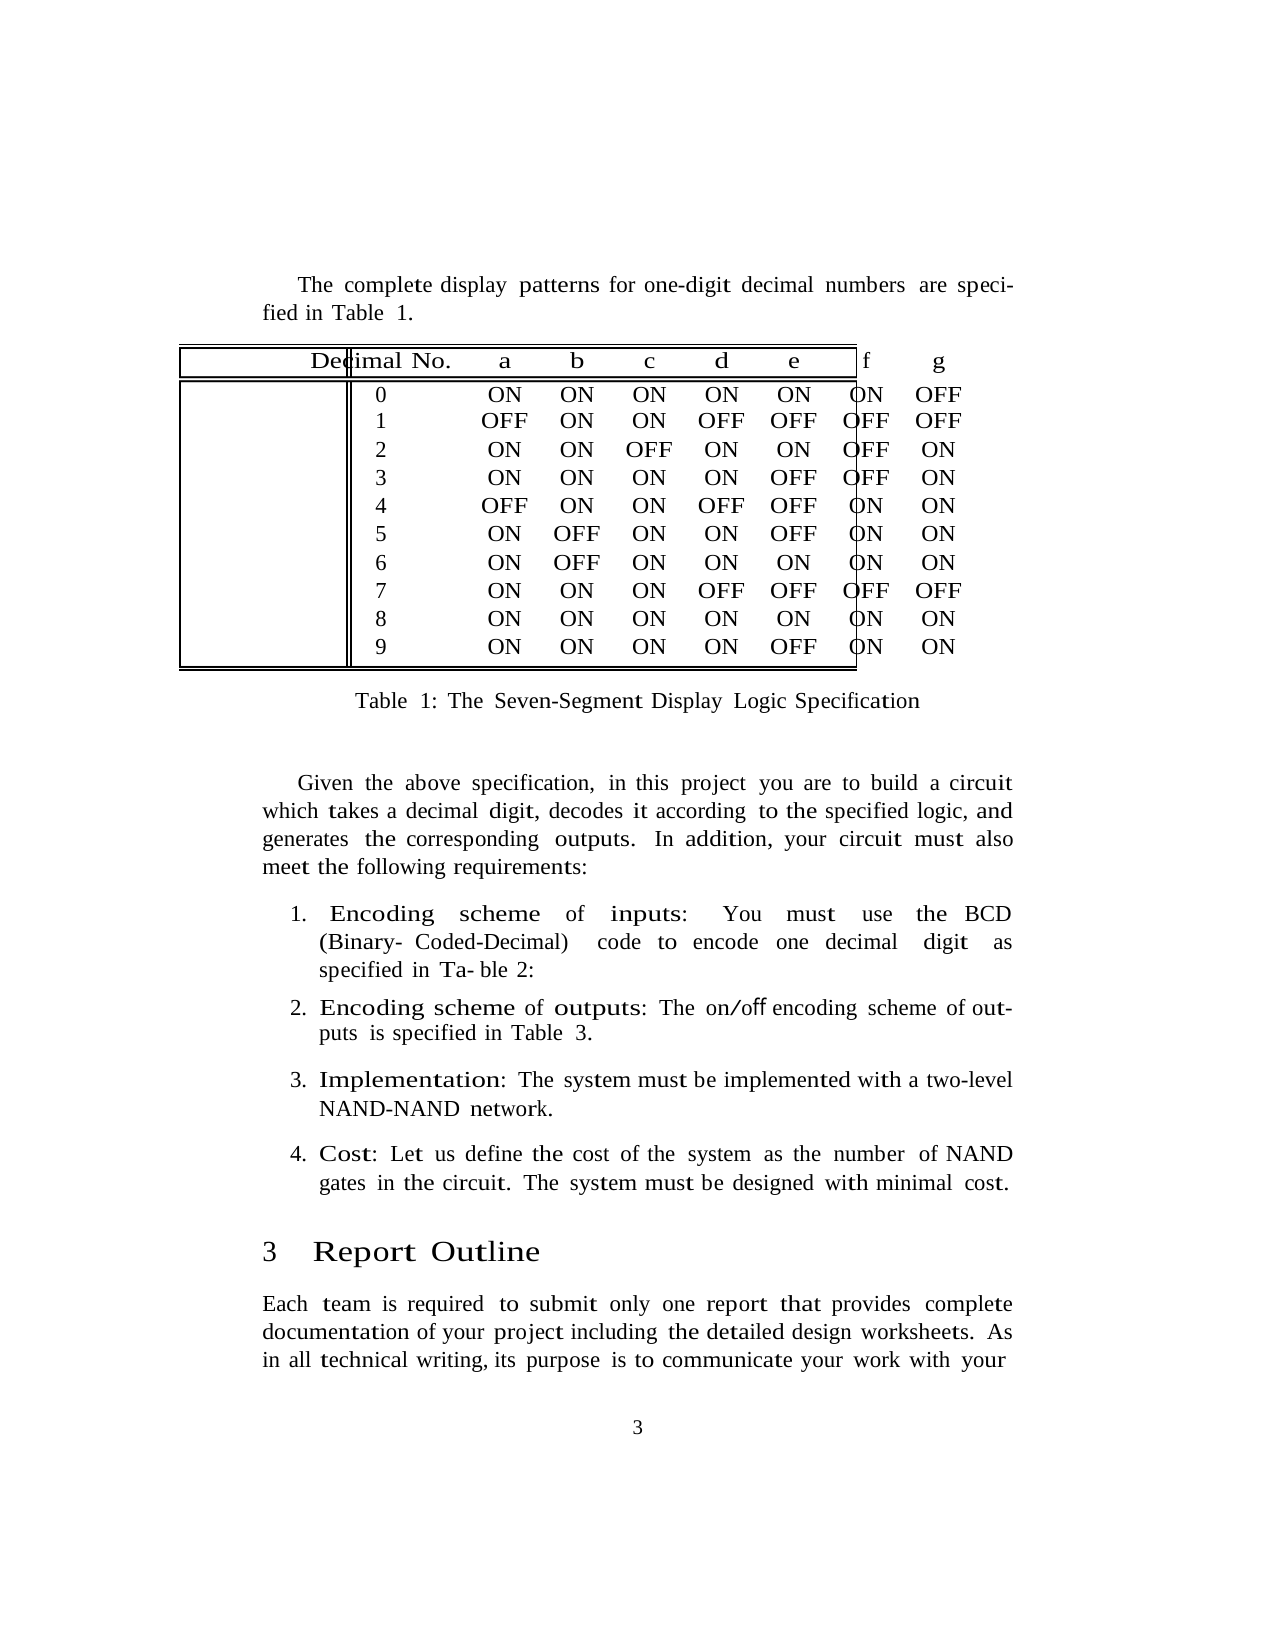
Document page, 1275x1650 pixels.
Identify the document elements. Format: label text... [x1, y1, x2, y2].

text NAND-NAND network. [319, 1095, 1096, 1121]
text The complete display patterns for one-digit decimal numbers are speci- fied in Table 1. [262, 271, 1014, 325]
text Given the above specification, in this project you are to build a circuit which takes a decimal digit, decodes it according to the specified logic, and generates the corresponding outputs. In addition, your circuit must also meet the following requirements: [262, 769, 1013, 879]
text 3. Implementation: The system must be implemented with a two-level [290, 1067, 1096, 1093]
text 4. Cost: Let us define the cost of the system as the number of NAND [290, 1141, 1096, 1167]
text gates in the circuit. The system must be designed with minimal cost. [319, 1169, 1096, 1195]
picture [179, 344, 857, 671]
text 1. Encoding scheme of inputs: You must use the BCD (Binary- Coded-Decimal) code to encode one decimal digit as specified in Ta- ble 2: [290, 900, 1013, 983]
text 3 Report Outline [262, 1234, 541, 1267]
text Table 1: The Seven-Segment Display Logic Specification [355, 687, 1096, 714]
text Each team is required to submit only one report that provides complete documentation of your project including the detailed design worksheets. As in all technical writing, its purpose is to communicate your work with your [262, 1290, 1013, 1372]
text 2. Encoding scheme of outputs: The on/oﬀ encoding scheme of out- puts is specified in Table 3. [290, 992, 1013, 1046]
